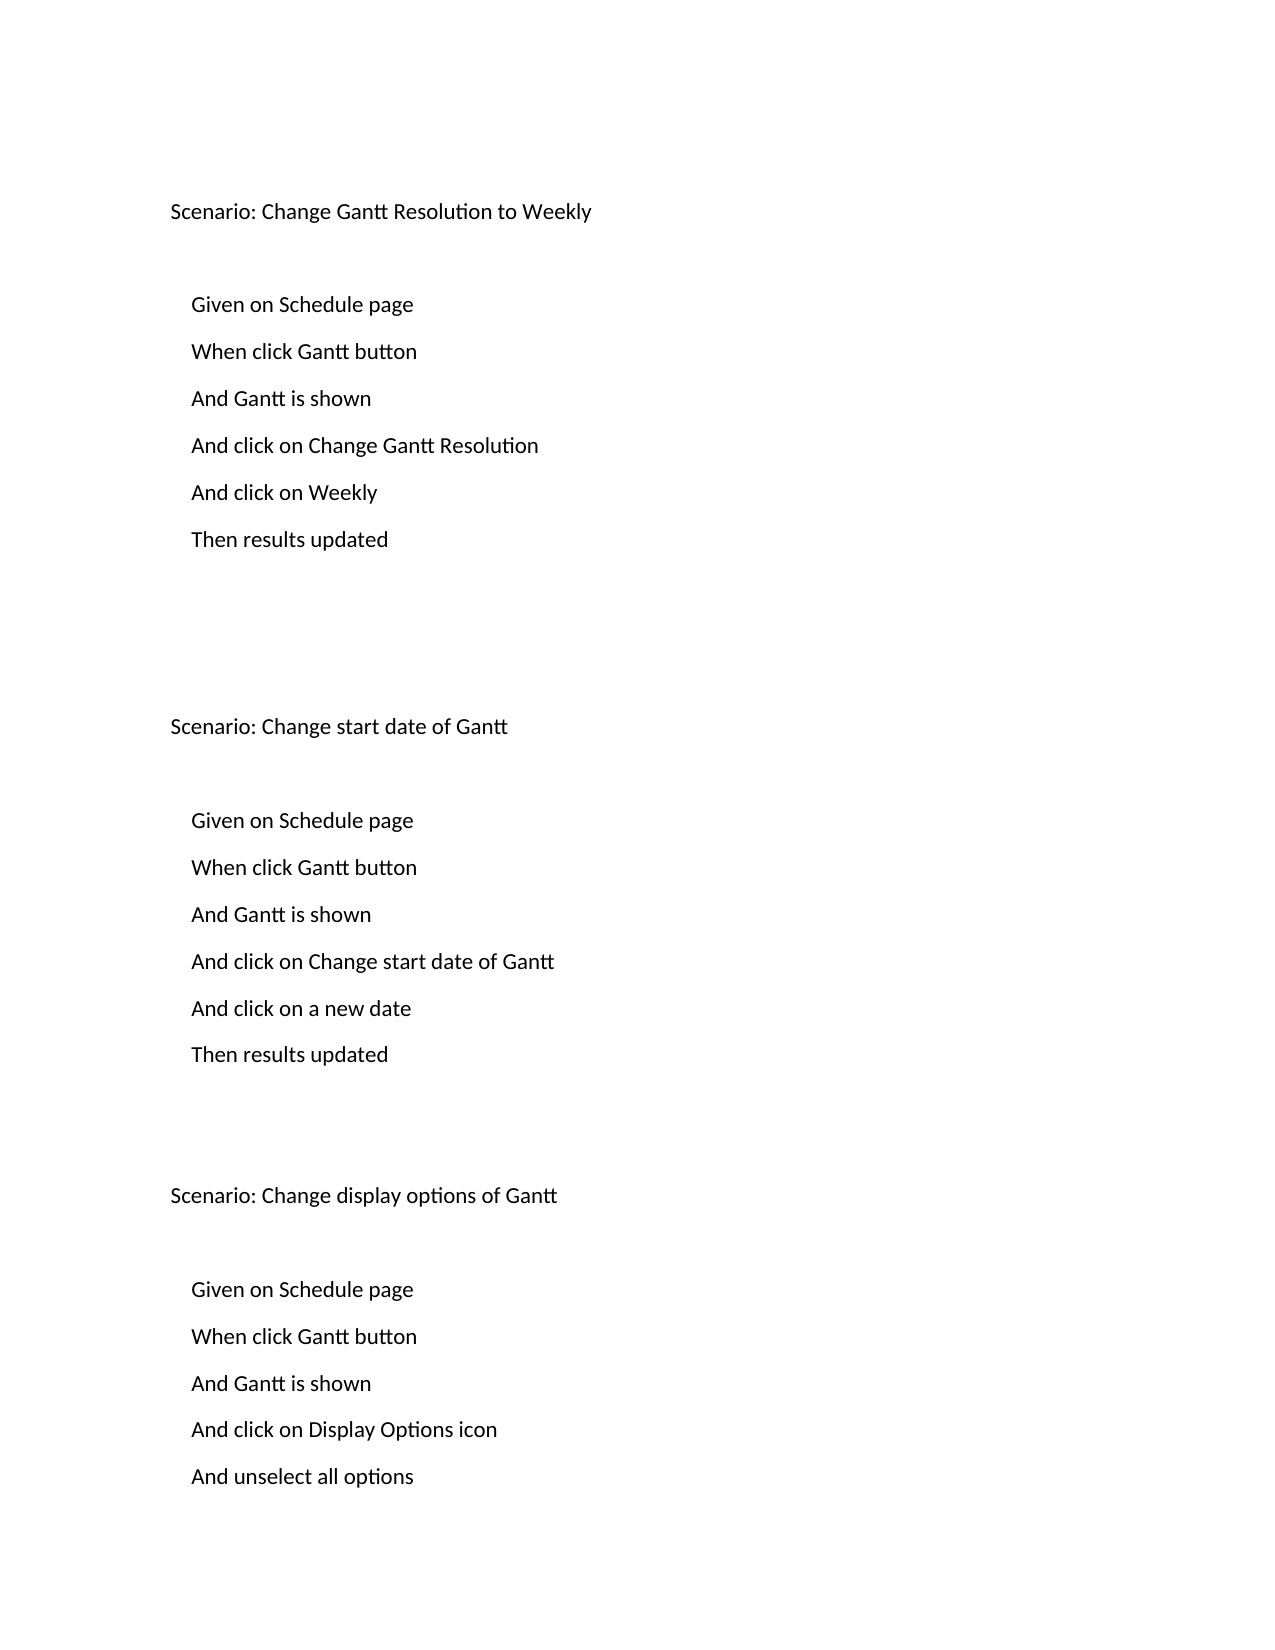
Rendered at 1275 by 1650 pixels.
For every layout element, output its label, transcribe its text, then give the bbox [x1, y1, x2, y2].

text Given on Schedule page [150, 806, 1125, 834]
text When click Gantt button [150, 337, 1125, 366]
text And Gantt is shown [150, 384, 1125, 412]
text Given on Schedule page [150, 1275, 1125, 1303]
text And Gantt is shown [150, 1369, 1125, 1397]
text And click on Change Gantt Resolution [150, 431, 1125, 459]
text When click Gantt button [150, 853, 1125, 881]
text And unselect all options [150, 1462, 1125, 1491]
text And click on a new date [150, 994, 1125, 1022]
text Scenario: Change Gantt Resolution to Weekly [150, 197, 1125, 225]
text Scenario: Change start date of Gantt [150, 712, 1125, 741]
text When click Gantt button [150, 1322, 1125, 1350]
text And click on Weekly [150, 478, 1125, 506]
text And Gantt is shown [150, 900, 1125, 928]
text And click on Display Options icon [150, 1416, 1125, 1444]
text And click on Change start date of Gantt [150, 947, 1125, 975]
text Given on Schedule page [150, 291, 1125, 319]
text Then results updated [150, 525, 1125, 553]
text Scenario: Change display options of Gantt [150, 1181, 1125, 1209]
text Then results updated [150, 1041, 1125, 1069]
